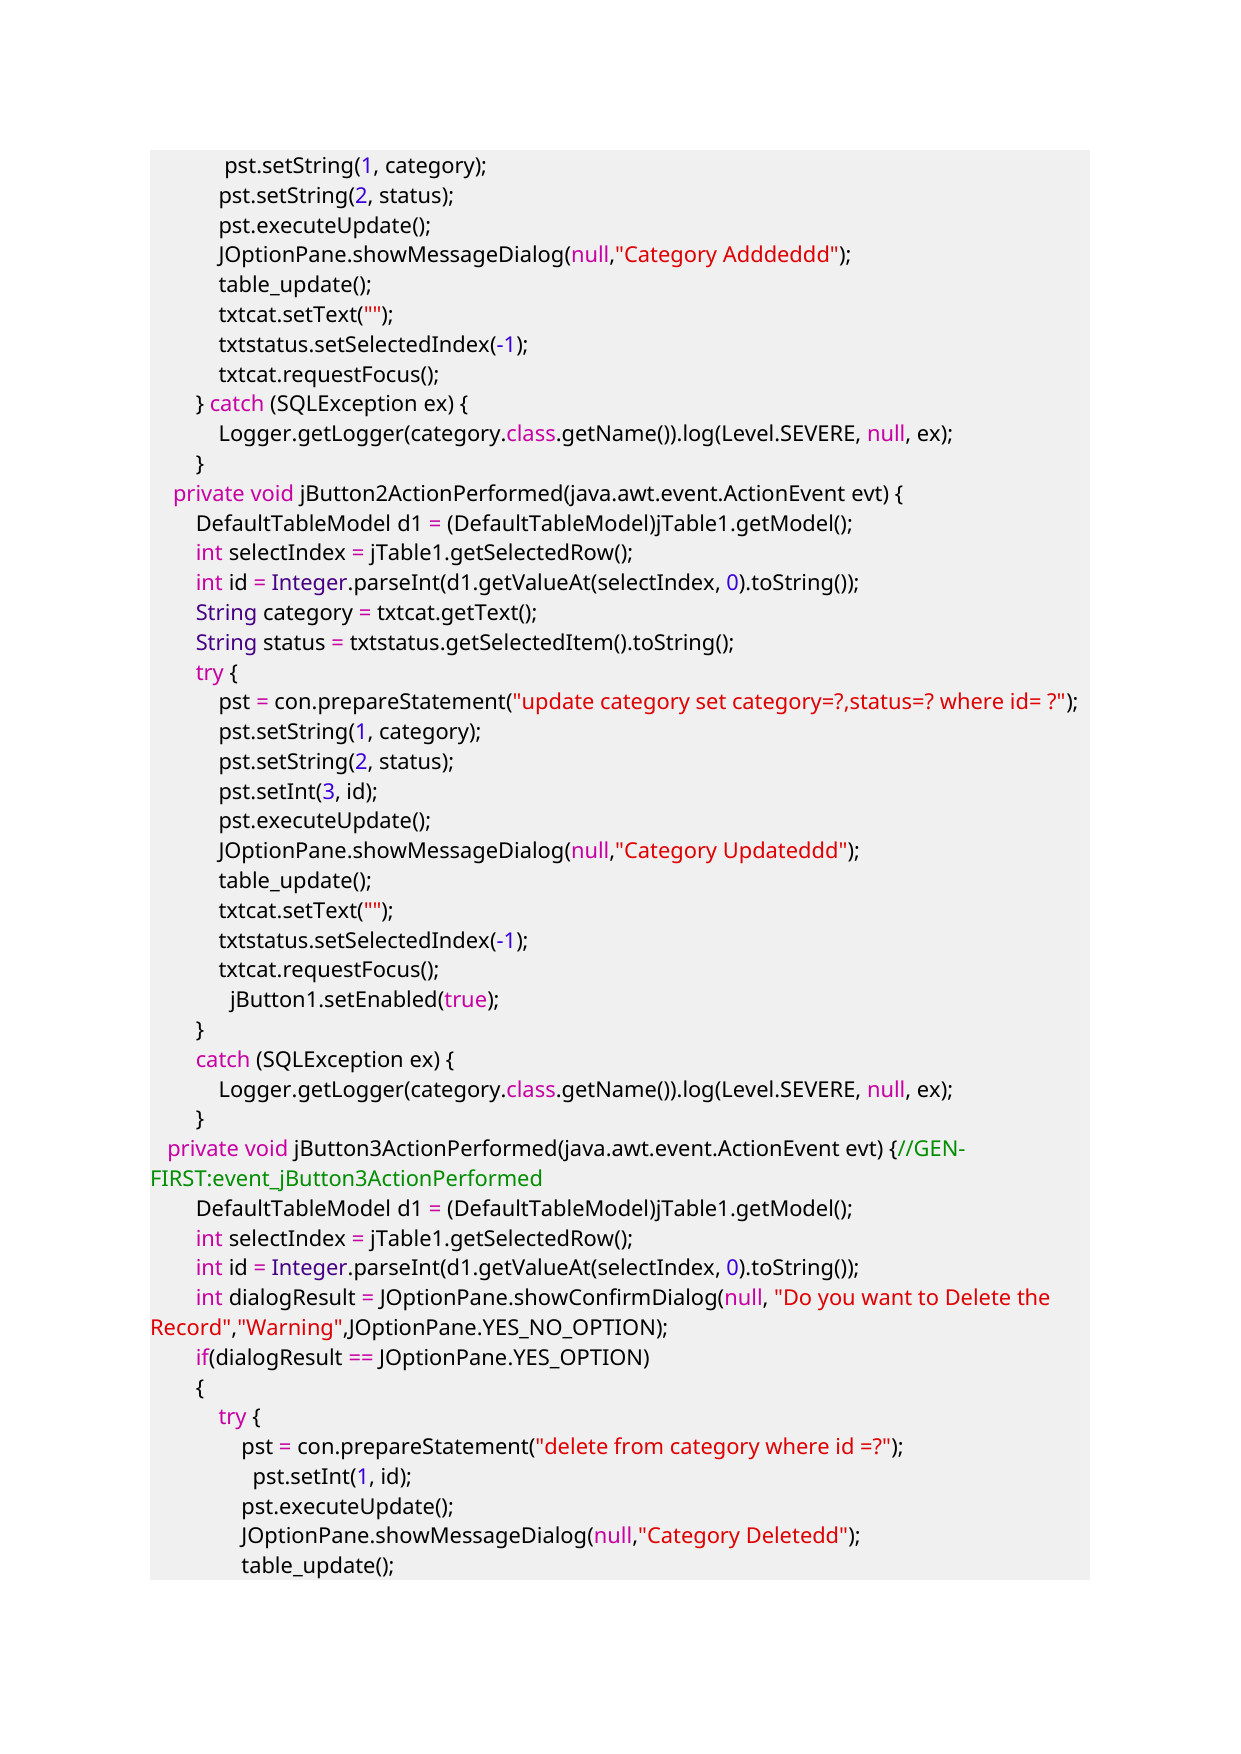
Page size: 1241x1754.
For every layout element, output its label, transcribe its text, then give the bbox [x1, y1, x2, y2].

text String category = txtcat.getText(); [150, 597, 1090, 627]
text table_update(); [150, 1550, 1090, 1580]
text int dialogResult = JOptionPane.showConfirmDialog(null, "Do you want to Delete the Record","Warning",JOptionPane.YES_NO_OPTION); [150, 1282, 1090, 1342]
text pst = con.prepareStatement("delete from category where id =?"); [150, 1431, 1090, 1461]
text pst = con.prepareStatement("update category set category=?,status=? where id= ?"); [150, 686, 1090, 716]
text DefaultTableModel d1 = (DefaultTableModel)jTable1.getModel(); [150, 1193, 1090, 1222]
text JOptionPane.showMessageDialog(null,"Category Updateddd"); [150, 835, 1090, 865]
text table_update(); [150, 865, 1090, 895]
text catch (SQLException ex) { [150, 1044, 1090, 1073]
text int selectIndex = jTable1.getSelectedRow(); [150, 537, 1090, 567]
text txtcat.setText(""); [150, 299, 1090, 329]
text private void jButton3ActionPerformed(java.awt.event.ActionEvent evt) {//GEN-FIRST:event_jButton3ActionPerformed [150, 1133, 1090, 1193]
text txtstatus.setSelectedIndex(-1); [150, 924, 1090, 954]
text String status = txtstatus.getSelectedItem().toString(); [150, 627, 1090, 656]
text private void jButton2ActionPerformed(java.awt.event.ActionEvent evt) { [150, 478, 1090, 507]
text pst.executeUpdate(); [150, 1491, 1090, 1520]
text int id = Integer.parseInt(d1.getValueAt(selectIndex, 0).toString()); [150, 1252, 1090, 1282]
text JOptionPane.showMessageDialog(null,"Category Deletedd"); [150, 1520, 1090, 1550]
text JOptionPane.showMessageDialog(null,"Category Adddeddd"); [150, 239, 1090, 269]
text Logger.getLogger(category.class.getName()).log(Level.SEVERE, null, ex); [150, 418, 1090, 448]
text } catch (SQLException ex) { [150, 388, 1090, 418]
text pst.setString(1, category); [150, 716, 1090, 746]
text Logger.getLogger(category.class.getName()).log(Level.SEVERE, null, ex); [150, 1073, 1090, 1103]
text pst.setString(2, status); [150, 746, 1090, 776]
text int id = Integer.parseInt(d1.getValueAt(selectIndex, 0).toString()); [150, 567, 1090, 597]
text } [150, 448, 1090, 478]
text DefaultTableModel d1 = (DefaultTableModel)jTable1.getModel(); [150, 507, 1090, 537]
text txtcat.setText(""); [150, 895, 1090, 924]
text pst.setString(1, category); [150, 150, 1090, 180]
text pst.executeUpdate(); [150, 805, 1090, 835]
text } [150, 1014, 1090, 1044]
text pst.setString(2, status); [150, 180, 1090, 209]
text pst.executeUpdate(); [150, 209, 1090, 239]
text table_update(); [150, 269, 1090, 299]
text txtcat.requestFocus(); [150, 358, 1090, 388]
text try { [150, 1401, 1090, 1431]
text try { [150, 656, 1090, 686]
text { [150, 1371, 1090, 1401]
text pst.setInt(1, id); [150, 1461, 1090, 1491]
text txtcat.requestFocus(); [150, 954, 1090, 984]
text int selectIndex = jTable1.getSelectedRow(); [150, 1222, 1090, 1252]
text txtstatus.setSelectedIndex(-1); [150, 329, 1090, 358]
text jButton1.setEnabled(true); [150, 984, 1090, 1014]
text if(dialogResult == JOptionPane.YES_OPTION) [150, 1342, 1090, 1371]
text } [150, 1103, 1090, 1133]
text pst.setInt(3, id); [150, 776, 1090, 805]
